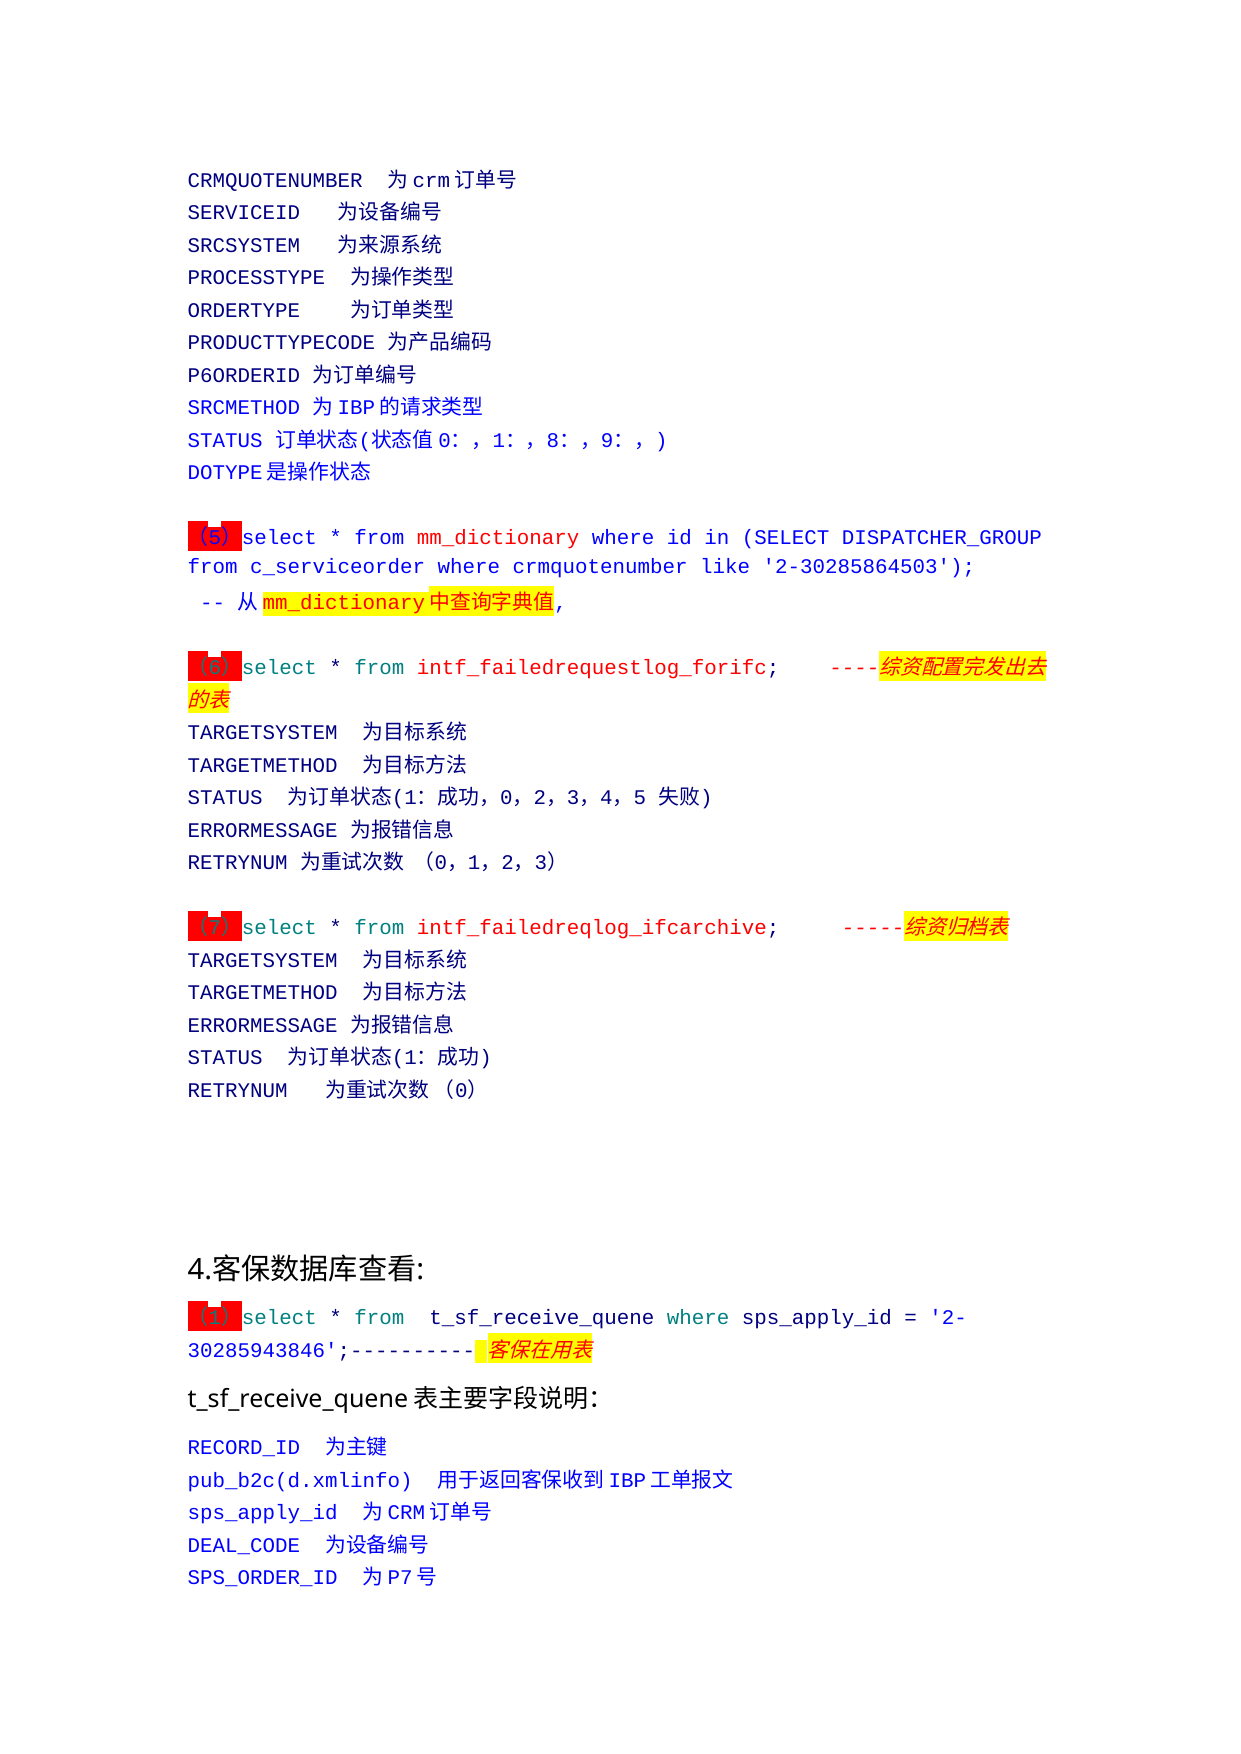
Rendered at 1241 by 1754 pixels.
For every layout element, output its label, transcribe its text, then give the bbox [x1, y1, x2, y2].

text DEAL_CODE 为设备编号 [187, 1527, 1053, 1559]
text TARGETMETHOD 为目标方法 [187, 747, 1053, 779]
text （5）select * from mm_dictionary where id in (SELECT DISPATCHER_GROUP from c_serviceorder where crmquotenumber like '2-30285864503'); [187, 519, 1053, 584]
text （1）select * from t_sf_receive_quene where sps_apply_id = '2-30285943846';---------- 客保在用表 [187, 1299, 1053, 1364]
text RETRYNUM 为重试次数 （0，1，2，3） [187, 844, 1053, 877]
text SPS_ORDER_ID 为P7号 [187, 1559, 1053, 1592]
text 4.客保数据库查看: [187, 1234, 1053, 1299]
text SRCMETHOD 为IBP的请求类型 [187, 389, 1053, 422]
text pub_b2c(d.xmlinfo) 用于返回客保收到IBP工单报文 [187, 1462, 1053, 1494]
text DOTYPE是操作状态 [187, 454, 1053, 487]
text TARGETSYSTEM 为目标系统 [187, 942, 1053, 974]
text PRODUCTTYPECODE 为产品编码 [187, 324, 1053, 357]
text P6ORDERID 为订单编号 [187, 357, 1053, 389]
text （7）select * from intf_failedreqlog_ifcarchive; -----综资归档表 [187, 909, 1053, 942]
text ERRORMESSAGE 为报错信息 [187, 1007, 1053, 1039]
text -- 从mm_dictionary中查询字典值, [187, 584, 1053, 617]
text RETRYNUM 为重试次数 （0） [187, 1072, 1053, 1104]
text STATUS 订单状态(状态值 0：，1：，8：，9：，) [187, 422, 1053, 454]
text STATUS 为订单状态(1：成功，0，2，3，4，5 失败) [187, 779, 1053, 812]
text TARGETSYSTEM 为目标系统 [187, 714, 1053, 747]
text PROCESSTYPE 为操作类型 [187, 259, 1053, 292]
text sps_apply_id 为CRM订单号 [187, 1494, 1053, 1527]
text SRCSYSTEM 为来源系统 [187, 227, 1053, 259]
text ORDERTYPE 为订单类型 [187, 292, 1053, 324]
text ERRORMESSAGE 为报错信息 [187, 812, 1053, 844]
text t_sf_receive_quene表主要字段说明： [187, 1364, 1053, 1429]
text RECORD_ID 为主键 [187, 1429, 1053, 1462]
text TARGETMETHOD 为目标方法 [187, 974, 1053, 1007]
text SERVICEID 为设备编号 [187, 194, 1053, 227]
text STATUS 为订单状态(1：成功) [187, 1039, 1053, 1072]
text CRMQUOTENUMBER 为crm订单号 [187, 162, 1053, 194]
text （6）select * from intf_failedrequestlog_forifc; ----综资配置完发出去的表 [187, 649, 1053, 714]
